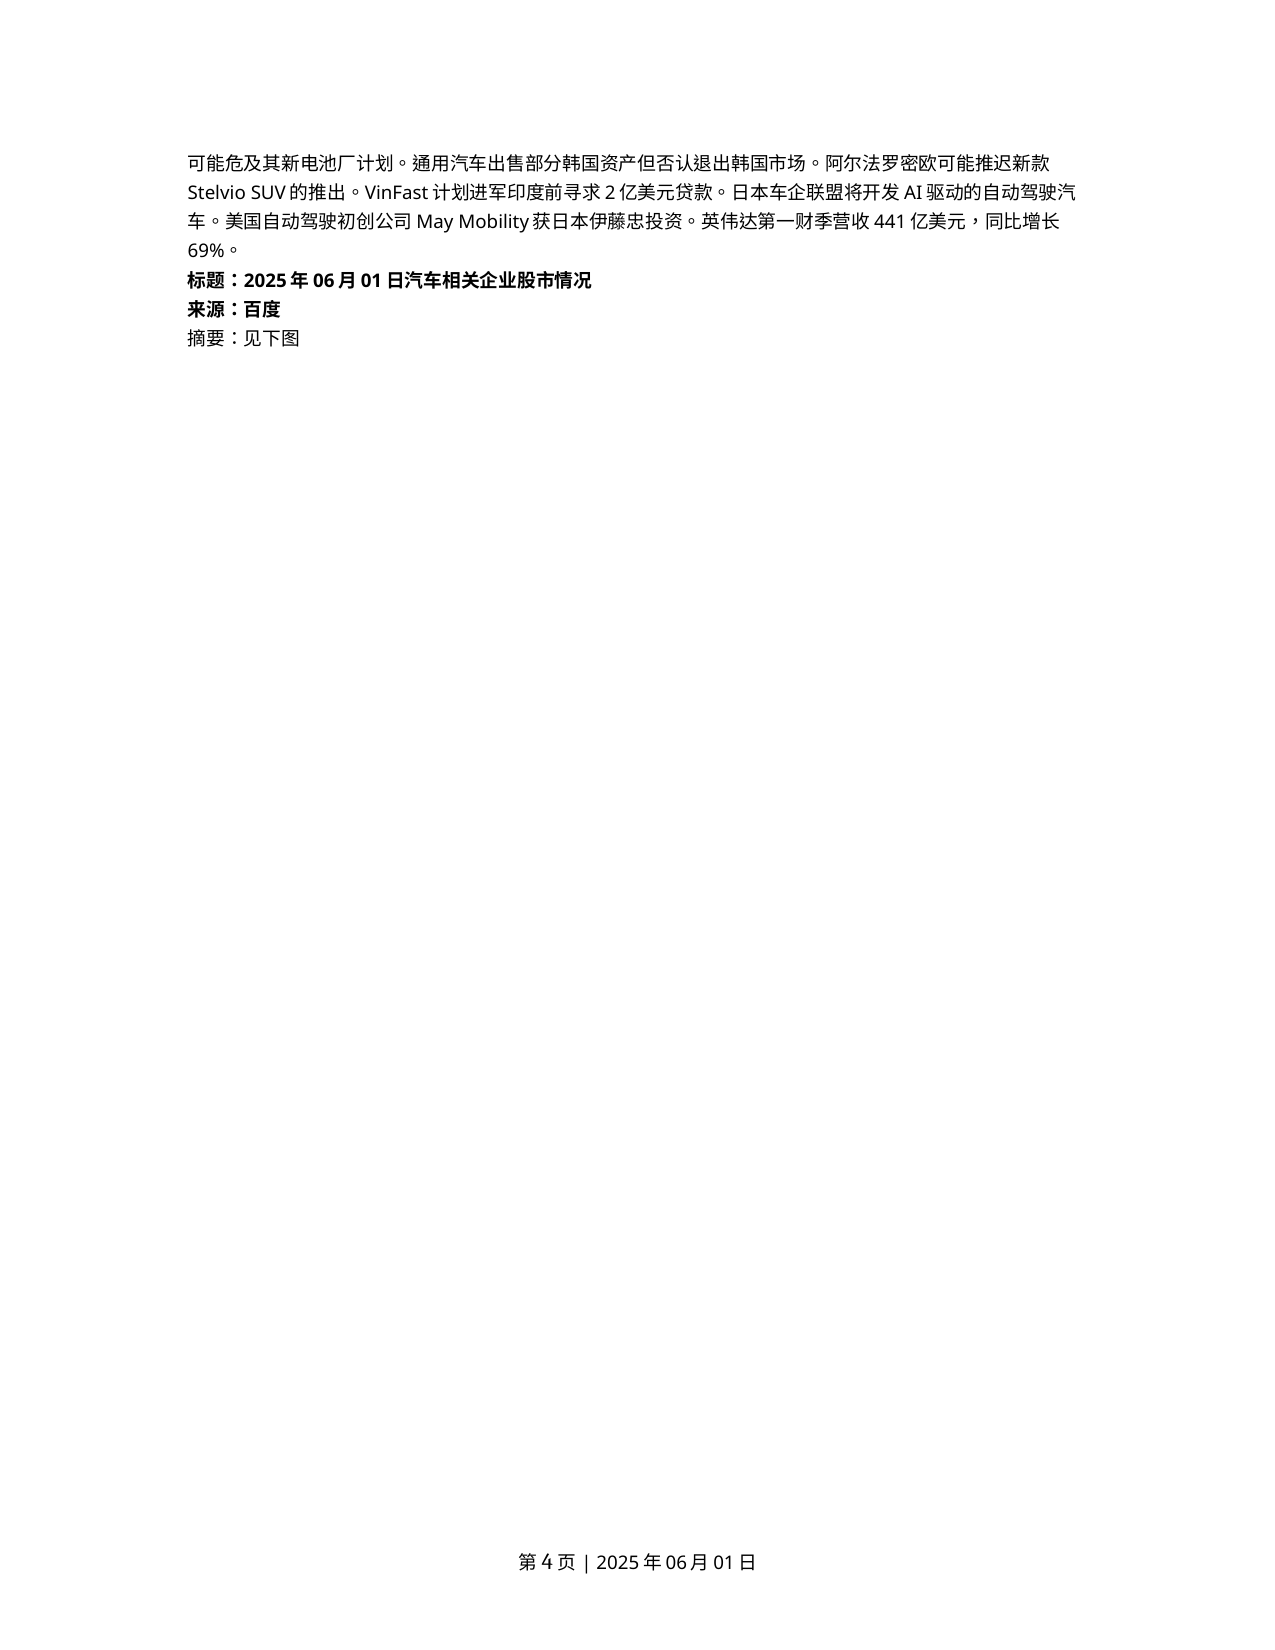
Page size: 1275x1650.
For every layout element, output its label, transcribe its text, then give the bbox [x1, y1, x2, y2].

text 摘要：见下图 [187, 326, 1087, 351]
text 来源：百度 [187, 296, 1087, 322]
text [187, 150, 1087, 263]
text 标题：2025年06月01日汽车相关企业股市情况 [187, 267, 1087, 293]
